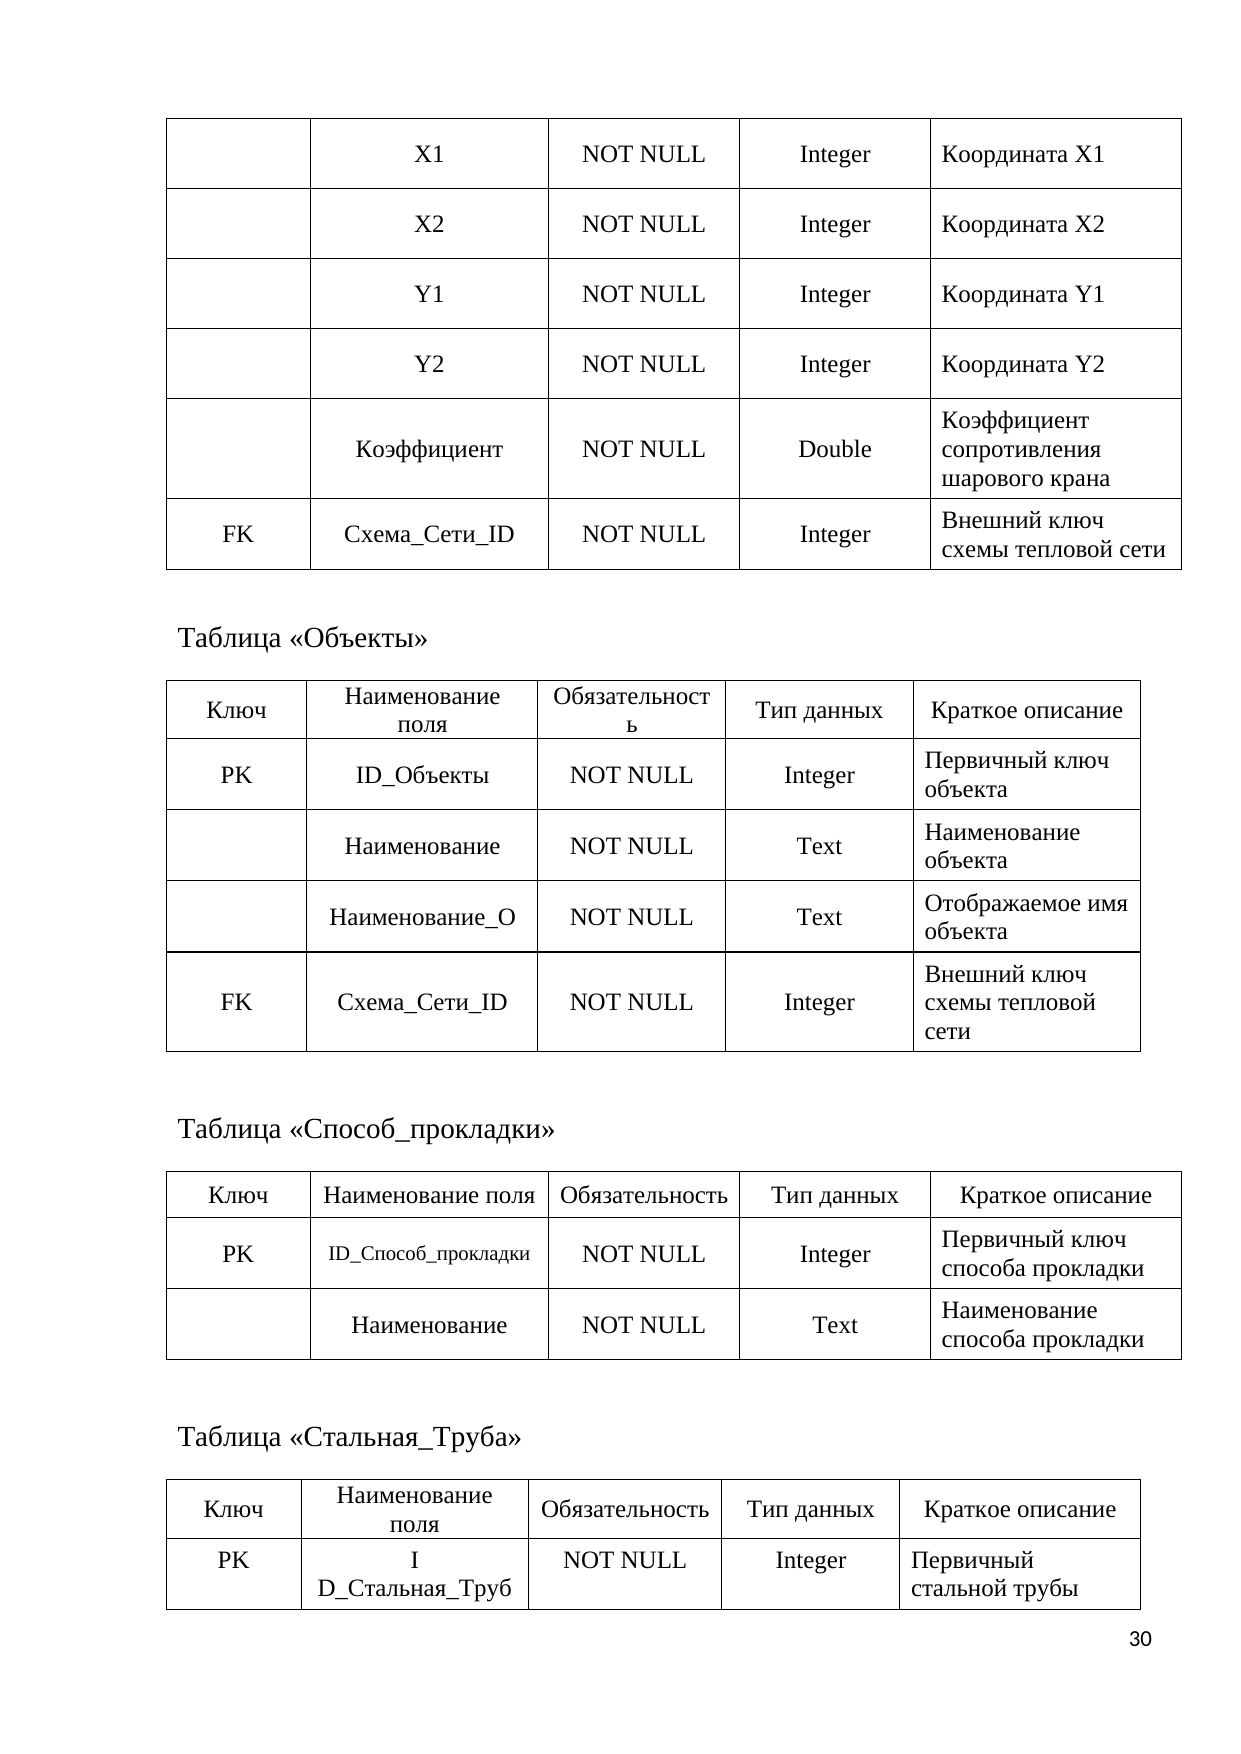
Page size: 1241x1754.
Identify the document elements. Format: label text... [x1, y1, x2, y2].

table_cell Integer [726, 953, 913, 1051]
table_cell PK [167, 739, 306, 809]
table_cell NOT NULL [549, 1218, 739, 1288]
table_cell Integer [740, 119, 930, 188]
table_cell NOT NULL [549, 499, 739, 569]
table_cell [167, 399, 310, 498]
table_header Наименование поля [311, 1172, 548, 1217]
table_header Краткое описание [900, 1480, 1140, 1537]
table_header Обязательность [538, 681, 725, 738]
table_cell PK [167, 1539, 301, 1608]
table_cell Координата Х2 [931, 189, 1181, 258]
table_cell Коэффициент [311, 399, 548, 498]
table_cell X2 [311, 189, 548, 258]
table_cell ID_Стальная_Труба [302, 1539, 528, 1608]
table_cell FK [167, 953, 306, 1051]
table_header Ключ [167, 1172, 310, 1217]
table_header Краткое описание [931, 1172, 1181, 1217]
table_cell FK [167, 499, 310, 569]
table_cell Text [740, 1289, 930, 1359]
table_cell ID_Способ_прокладки [311, 1218, 548, 1288]
table_cell Double [740, 399, 930, 498]
table_cell Координата Х1 [931, 119, 1181, 188]
table_cell Первичный ключ способа прокладки [931, 1218, 1181, 1288]
table_cell Схема_Сети_ID [307, 953, 537, 1051]
table_cell [167, 259, 310, 328]
table_cell Text [726, 810, 913, 880]
table_cell [167, 1289, 310, 1359]
text Таблица «Способ_прокладки» [177, 1112, 1152, 1145]
table_cell Integer [740, 1218, 930, 1288]
table_cell NOT NULL [549, 189, 739, 258]
table_cell [167, 119, 310, 188]
table_cell [167, 329, 310, 398]
table_cell [167, 189, 310, 258]
table_cell NOT NULL [538, 739, 725, 809]
table_cell [167, 810, 306, 880]
table_cell Наименование способа прокладки [931, 1289, 1181, 1359]
table_cell Integer [740, 189, 930, 258]
table_cell Внешний ключ схемы тепловой сети [931, 499, 1181, 569]
table_header Ключ [167, 681, 306, 738]
table_cell Первичный стальной трубы [900, 1539, 1140, 1608]
table_cell Коэффициент сопротивления шарового крана [931, 399, 1181, 498]
table_cell Integer [726, 739, 913, 809]
table_cell Integer [740, 259, 930, 328]
table_cell NOT NULL [549, 259, 739, 328]
table_cell NOT NULL [538, 881, 725, 951]
table_cell X1 [311, 119, 548, 188]
table_cell NOT NULL [549, 399, 739, 498]
table_cell Y2 [311, 329, 548, 398]
table_cell Наименование_О [307, 881, 537, 951]
table_cell Внешний ключ схемы тепловой сети [914, 953, 1140, 1051]
table_cell Наименование [307, 810, 537, 880]
table_cell Схема_Сети_ID [311, 499, 548, 569]
table_cell Наименование [311, 1289, 548, 1359]
table_cell Integer [740, 499, 930, 569]
text Таблица «Объекты» [177, 620, 1152, 654]
table_header Обязательность [549, 1172, 739, 1217]
table_cell NOT NULL [538, 953, 725, 1051]
table_header Наименование поля [307, 681, 537, 738]
table_cell Y1 [311, 259, 548, 328]
table_header Краткое описание [914, 681, 1140, 738]
table_header Наименование поля [302, 1480, 528, 1537]
table_cell NOT NULL [549, 1289, 739, 1359]
text Таблица «Стальная_Труба» [177, 1419, 1152, 1453]
table_cell Integer [722, 1539, 899, 1608]
table_header Тип данных [740, 1172, 930, 1217]
table_header Тип данных [722, 1480, 899, 1537]
table_cell NOT NULL [549, 329, 739, 398]
table_header Ключ [167, 1480, 301, 1537]
table_cell [167, 881, 306, 951]
table_cell Первичный ключ объекта [914, 739, 1140, 809]
table_cell PK [167, 1218, 310, 1288]
table_cell Координата Y1 [931, 259, 1181, 328]
table_header Тип данных [726, 681, 913, 738]
table_cell Наименование объекта [914, 810, 1140, 880]
table_cell Integer [740, 329, 930, 398]
table_cell NOT NULL [538, 810, 725, 880]
table_header Обязательность [529, 1480, 721, 1537]
table_cell NOT NULL [549, 119, 739, 188]
table_cell Отображаемое имя объекта [914, 881, 1140, 951]
table_cell Координата Y2 [931, 329, 1181, 398]
table_cell NOT NULL [529, 1539, 721, 1608]
table_cell Text [726, 881, 913, 951]
table_cell ID_Объекты [307, 739, 537, 809]
